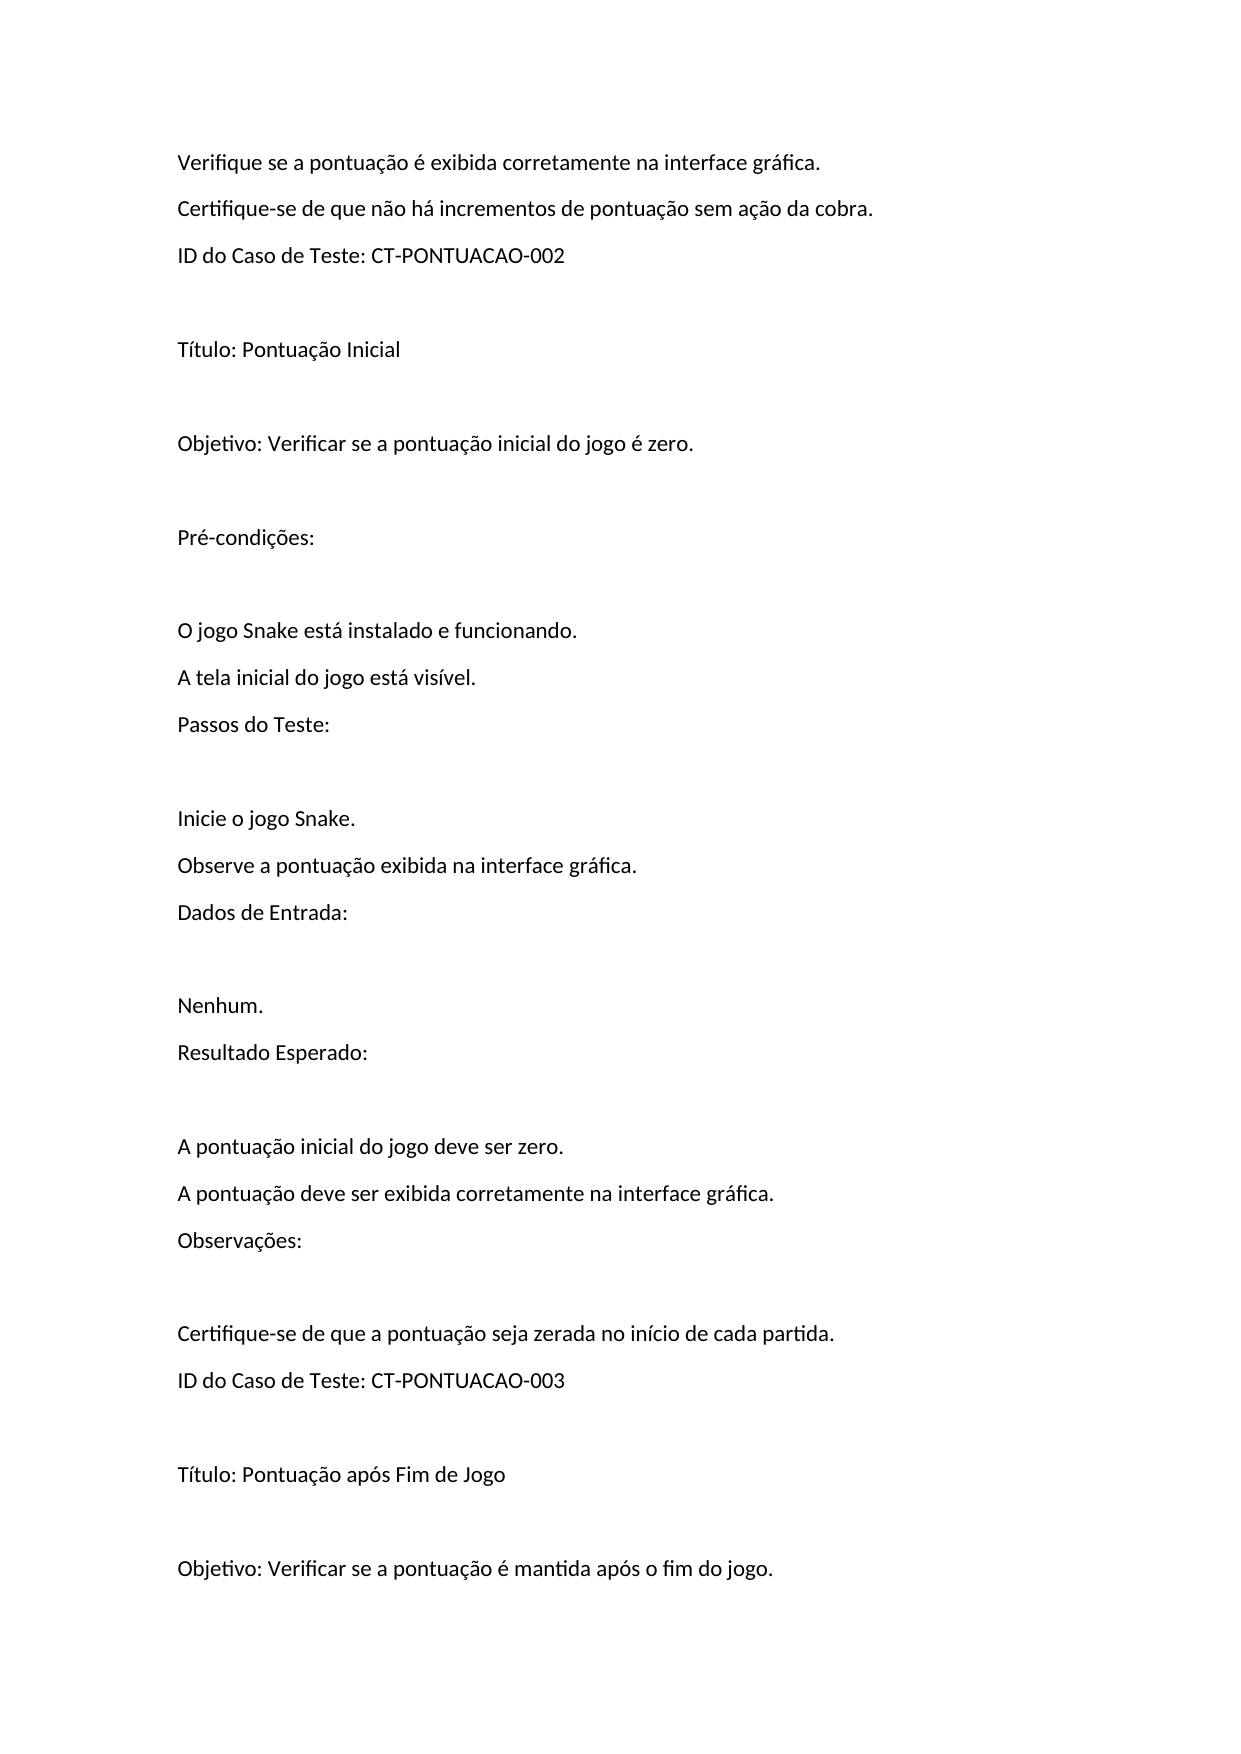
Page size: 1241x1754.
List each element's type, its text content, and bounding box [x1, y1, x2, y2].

text ID do Caso de Teste: CT-PONTUACAO-003 [177, 1366, 1063, 1394]
text A tela inicial do jogo está visível. [177, 663, 1063, 691]
text Certifique-se de que a pontuação seja zerada no início de cada partida. [177, 1319, 1063, 1347]
text Objetivo: Verificar se a pontuação é mantida após o fim do jogo. [177, 1554, 1063, 1582]
text O jogo Snake está instalado e funcionando. [177, 616, 1063, 644]
text Dados de Entrada: [177, 898, 1063, 926]
text Observe a pontuação exibida na interface gráfica. [177, 851, 1063, 879]
text A pontuação inicial do jogo deve ser zero. [177, 1132, 1063, 1160]
text Título: Pontuação após Fim de Jogo [177, 1460, 1063, 1488]
text Nenhum. [177, 991, 1063, 1019]
text Passos do Teste: [177, 710, 1063, 738]
text Inicie o jogo Snake. [177, 804, 1063, 832]
text Título: Pontuação Inicial [177, 335, 1063, 363]
text Pré-condições: [177, 523, 1063, 551]
text Objetivo: Verificar se a pontuação inicial do jogo é zero. [177, 429, 1063, 457]
text ID do Caso de Teste: CT-PONTUACAO-002 [177, 241, 1063, 269]
text A pontuação deve ser exibida corretamente na interface gráfica. [177, 1179, 1063, 1207]
text Observações: [177, 1226, 1063, 1254]
text Resultado Esperado: [177, 1038, 1063, 1066]
text Verifique se a pontuação é exibida corretamente na interface gráfica. [177, 148, 1063, 176]
text Certifique-se de que não há incrementos de pontuação sem ação da cobra. [177, 194, 1063, 222]
